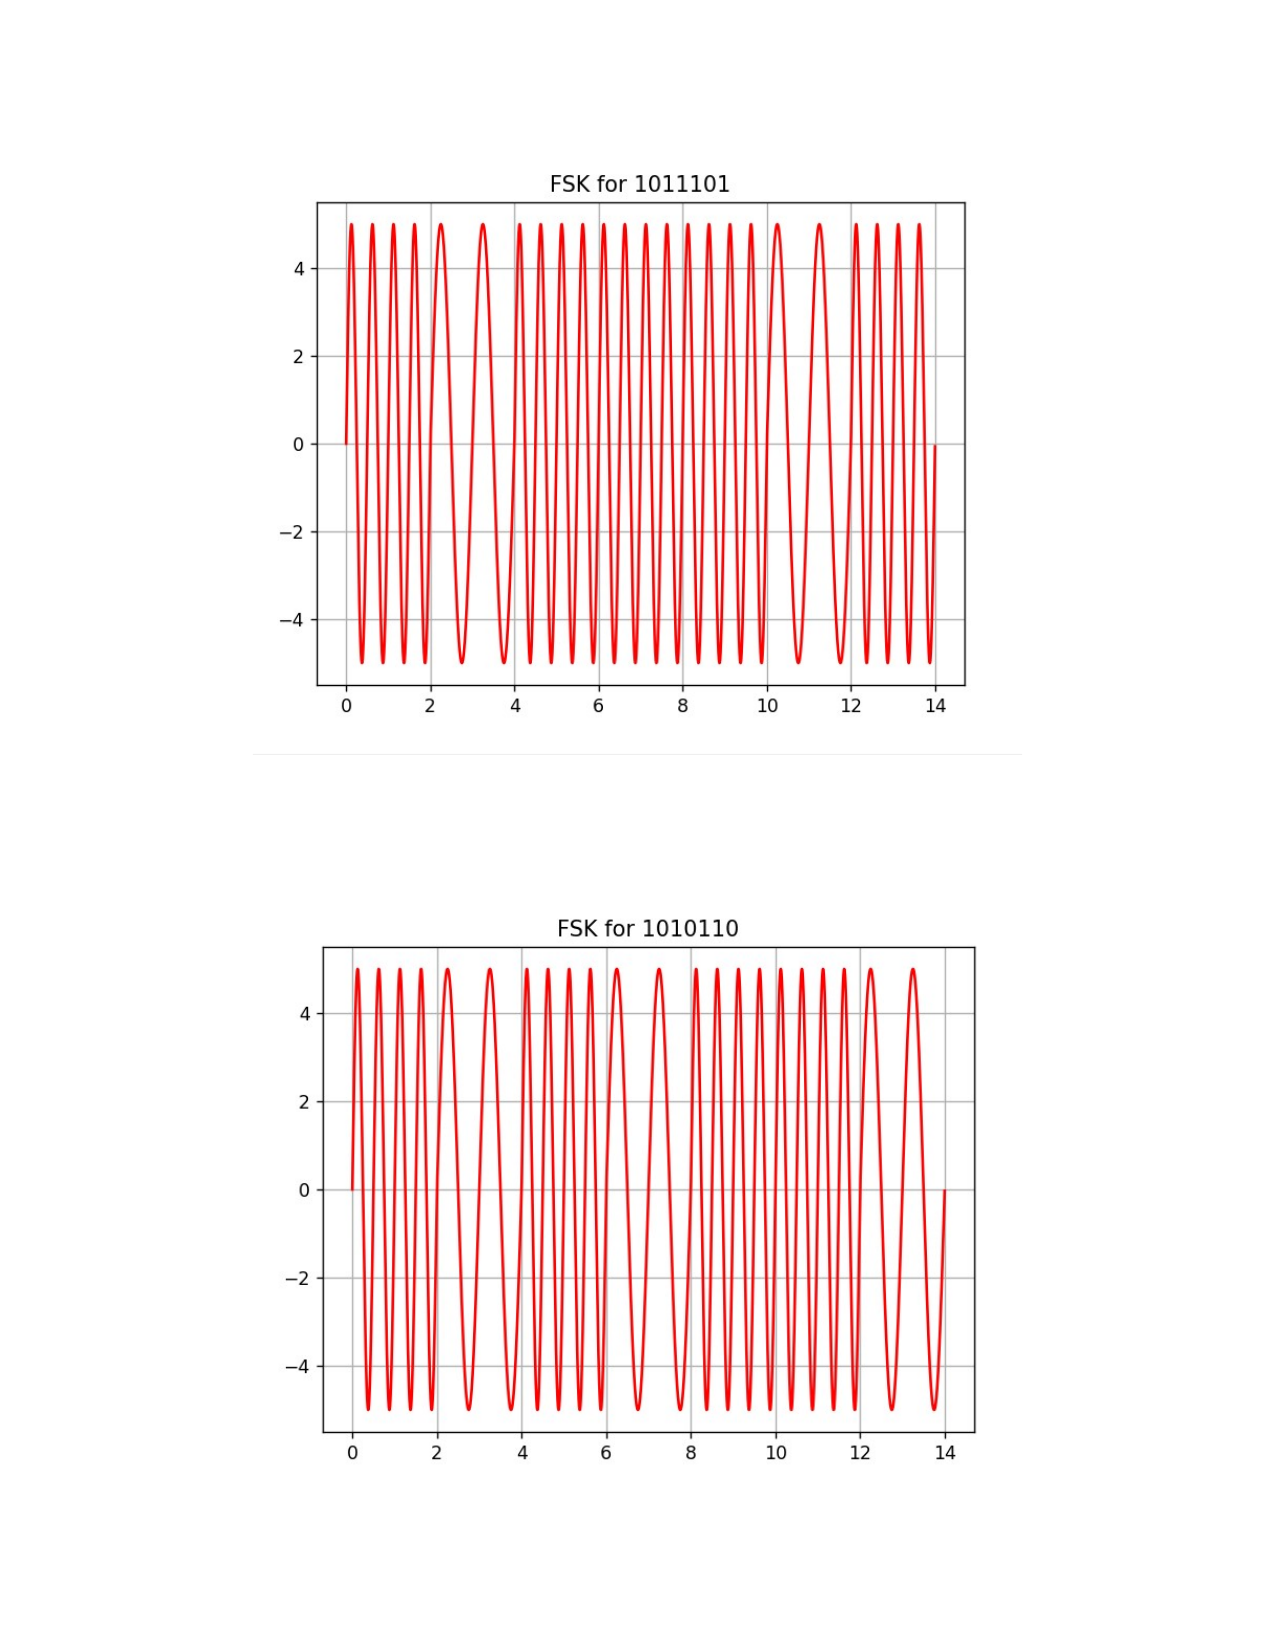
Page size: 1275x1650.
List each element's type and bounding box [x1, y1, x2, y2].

picture [252, 150, 1023, 755]
picture [246, 885, 1030, 1496]
